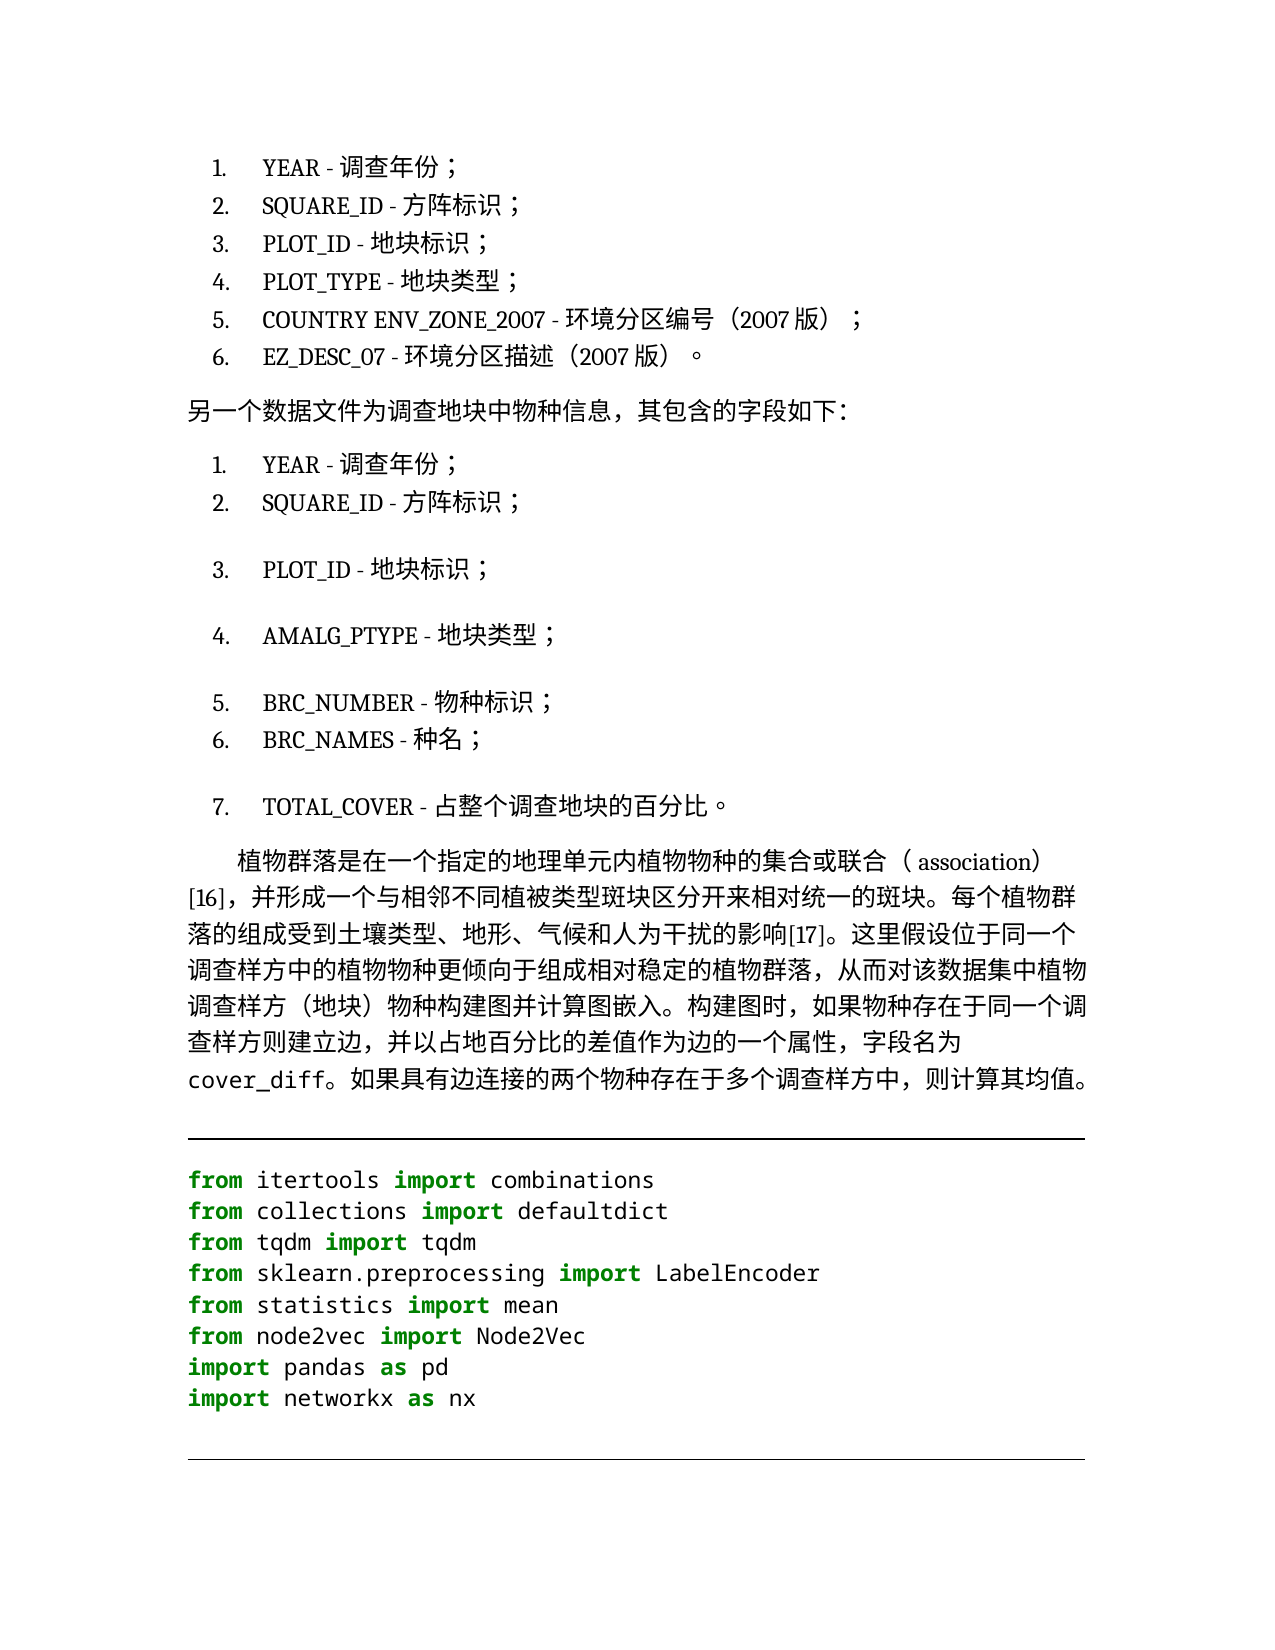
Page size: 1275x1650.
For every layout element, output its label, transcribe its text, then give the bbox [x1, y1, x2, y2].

list BRC_NUMBER - 物种标识； [212, 684, 1087, 718]
list YEAR - 调查年份； [212, 447, 1087, 481]
list EZ_DESC_07 - 环境分区描述（2007版）。 [212, 339, 1087, 373]
text from itertools import combinations from collections import defaultdict from tqdm import tqdm from sklearn.preprocessing import LabelEncoder from statistics import mean from node2vec import Node2Vec import pandas as pd import networkx as nx [187, 1164, 1087, 1414]
list PLOT_ID - 地块标识； [212, 226, 1087, 260]
list BRC_NAMES - 种名； [212, 722, 1087, 785]
list PLOT_TYPE - 地块类型； [212, 263, 1087, 297]
list AMALG_PTYPE - 地块类型； [212, 618, 1087, 681]
list TOTAL_COVER - 占整个调查地块的百分比。 [212, 789, 1087, 823]
list SQUARE_ID - 方阵标识； [212, 188, 1087, 222]
text 植物群落是在一个指定的地理单元内植物物种的集合或联合（ association）[16]，并形成一个与相邻不同植被类型斑块区分开来相对统一的斑块。每个植物群落的组成受到土壤类型、地形、气候和人为干扰的影响[17]。这里假设位于同一个调查样方中的植物物种更倾向于组成相对稳定的植物群落，从而对该数据集中植物调查样方（地块）物种构建图并计算图嵌入。构建图时，如果物种存在于同一个调查样方则建立边，并以占地百分比的差值作为边的一个属性，字段名为cover_diff。如果具有边连接的两个物种存在于多个调查样方中，则计算其均值。 [187, 842, 1087, 1095]
text 另一个数据文件为调查地块中物种信息，其包含的字段如下： [187, 392, 1087, 428]
list SQUARE_ID - 方阵标识； [212, 485, 1087, 547]
list PLOT_ID - 地块标识； [212, 551, 1087, 614]
list COUNTRY ENV_ZONE_2007 - 环境分区编号（2007版）； [212, 301, 1087, 335]
list YEAR - 调查年份； [212, 150, 1087, 184]
